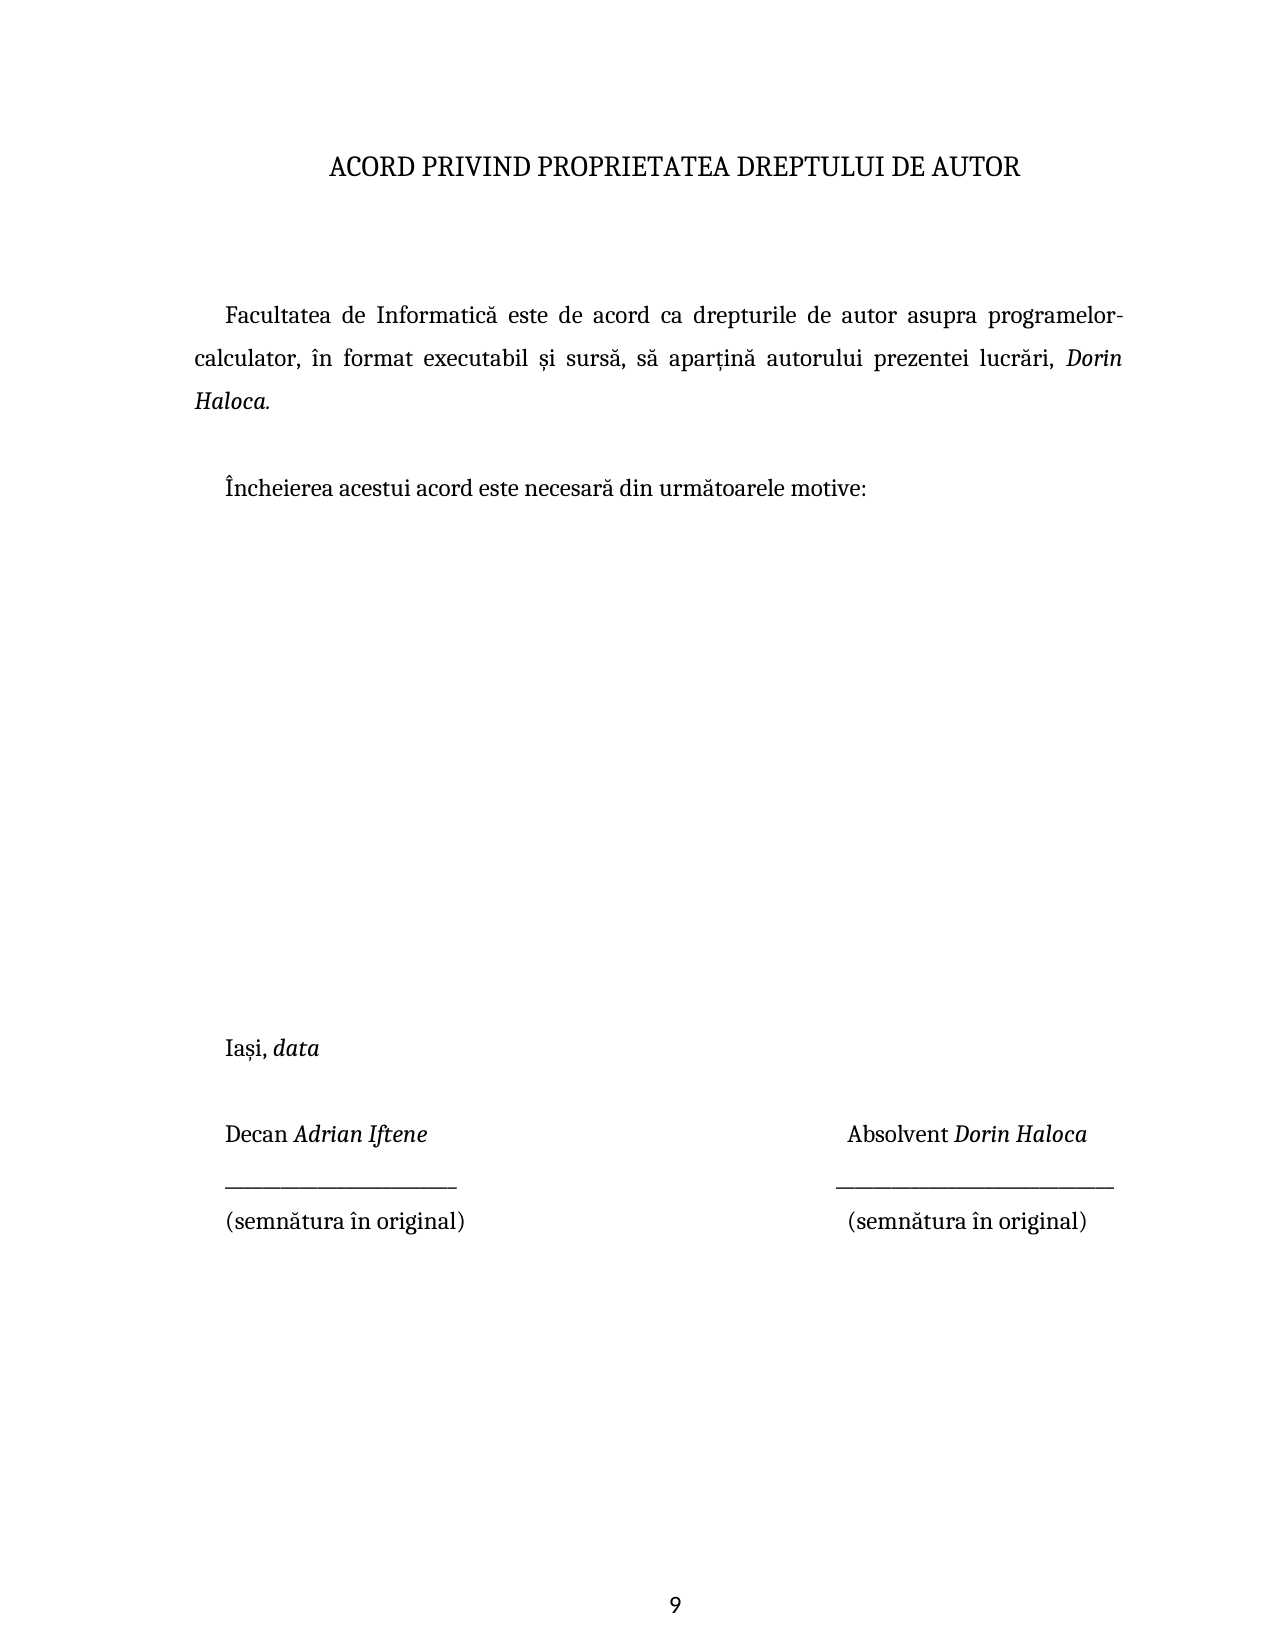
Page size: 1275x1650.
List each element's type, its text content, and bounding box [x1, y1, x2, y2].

text Facultatea de Informatică este de acord ca drepturile de autor asupra programelor-calculator, în format executabil și sursă, să aparțină autorului prezentei lucrări, Dorin Haloca. [194, 301, 1125, 416]
text ACORD PRIVIND PROPRIETATEA DREPTULUI DE AUTOR [194, 150, 1125, 183]
text Iași, data [194, 1034, 1125, 1063]
text (semnătura în original) (semnătura în original) [194, 1207, 1125, 1235]
text Încheierea acestui acord este necesară din următoarele motive: [194, 473, 1125, 502]
text Decan Adrian Iftene Absolvent Dorin Haloca [194, 1120, 1125, 1149]
text _________________________ ______________________________ [194, 1163, 1125, 1192]
